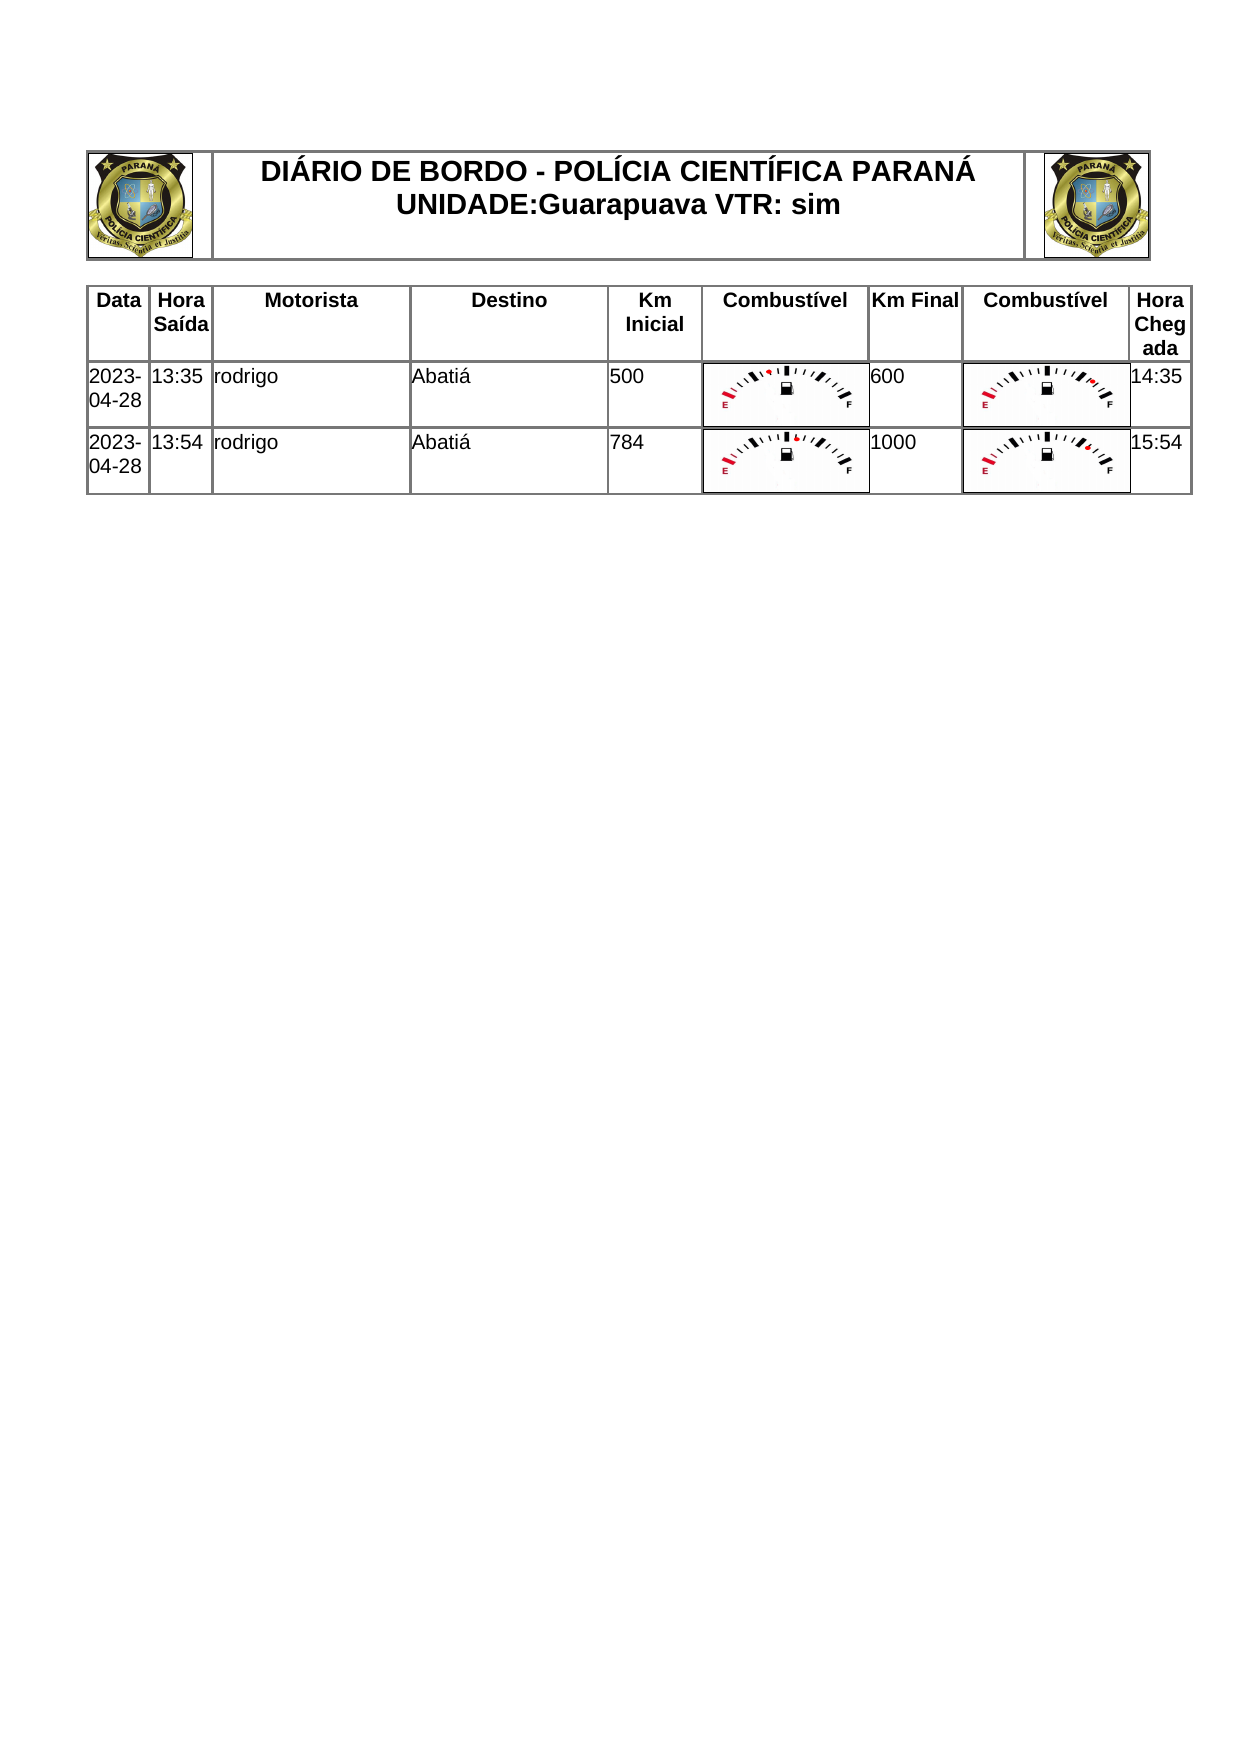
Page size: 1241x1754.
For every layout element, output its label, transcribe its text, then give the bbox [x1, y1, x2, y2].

picture [964, 364, 1130, 426]
table_cell 13:54 [151, 429, 211, 492]
table_header Km Final [870, 287, 961, 360]
table_cell rodrigo [214, 363, 409, 426]
table_cell Abatiá [412, 429, 607, 492]
table_header DIÁRIO DE BORDO - POLÍCIA CIENTÍFICA PARANÁ UNIDADE:Guarapuava VTR: sim [214, 153, 1023, 258]
table_header Data [89, 287, 148, 360]
table_header Motorista [214, 287, 409, 360]
picture [964, 430, 1130, 492]
picture [1045, 154, 1148, 257]
table_header Combustível [964, 287, 1128, 360]
picture [89, 154, 192, 257]
table_cell 500 [609, 363, 701, 426]
table_header Hora Saída [151, 287, 211, 360]
table_cell 13:35 [151, 363, 211, 426]
picture [704, 430, 869, 492]
table_cell 784 [609, 429, 701, 492]
table_cell Abatiá [412, 363, 607, 426]
table_cell 15:54 [1131, 429, 1190, 492]
table_cell 2023-04-28 [89, 429, 148, 492]
table_cell 600 [870, 363, 961, 426]
table_header Hora Chegada [1130, 287, 1190, 360]
table_cell rodrigo [214, 429, 409, 492]
picture [704, 364, 869, 426]
table_header Km Inicial [609, 287, 701, 360]
table_header Combustível [703, 287, 867, 360]
table_header Destino [412, 287, 607, 360]
table_cell 1000 [870, 429, 961, 492]
table_header [193, 153, 211, 258]
table_cell 2023-04-28 [89, 363, 148, 426]
table_cell 14:35 [1131, 363, 1190, 426]
table_header [1026, 153, 1044, 258]
